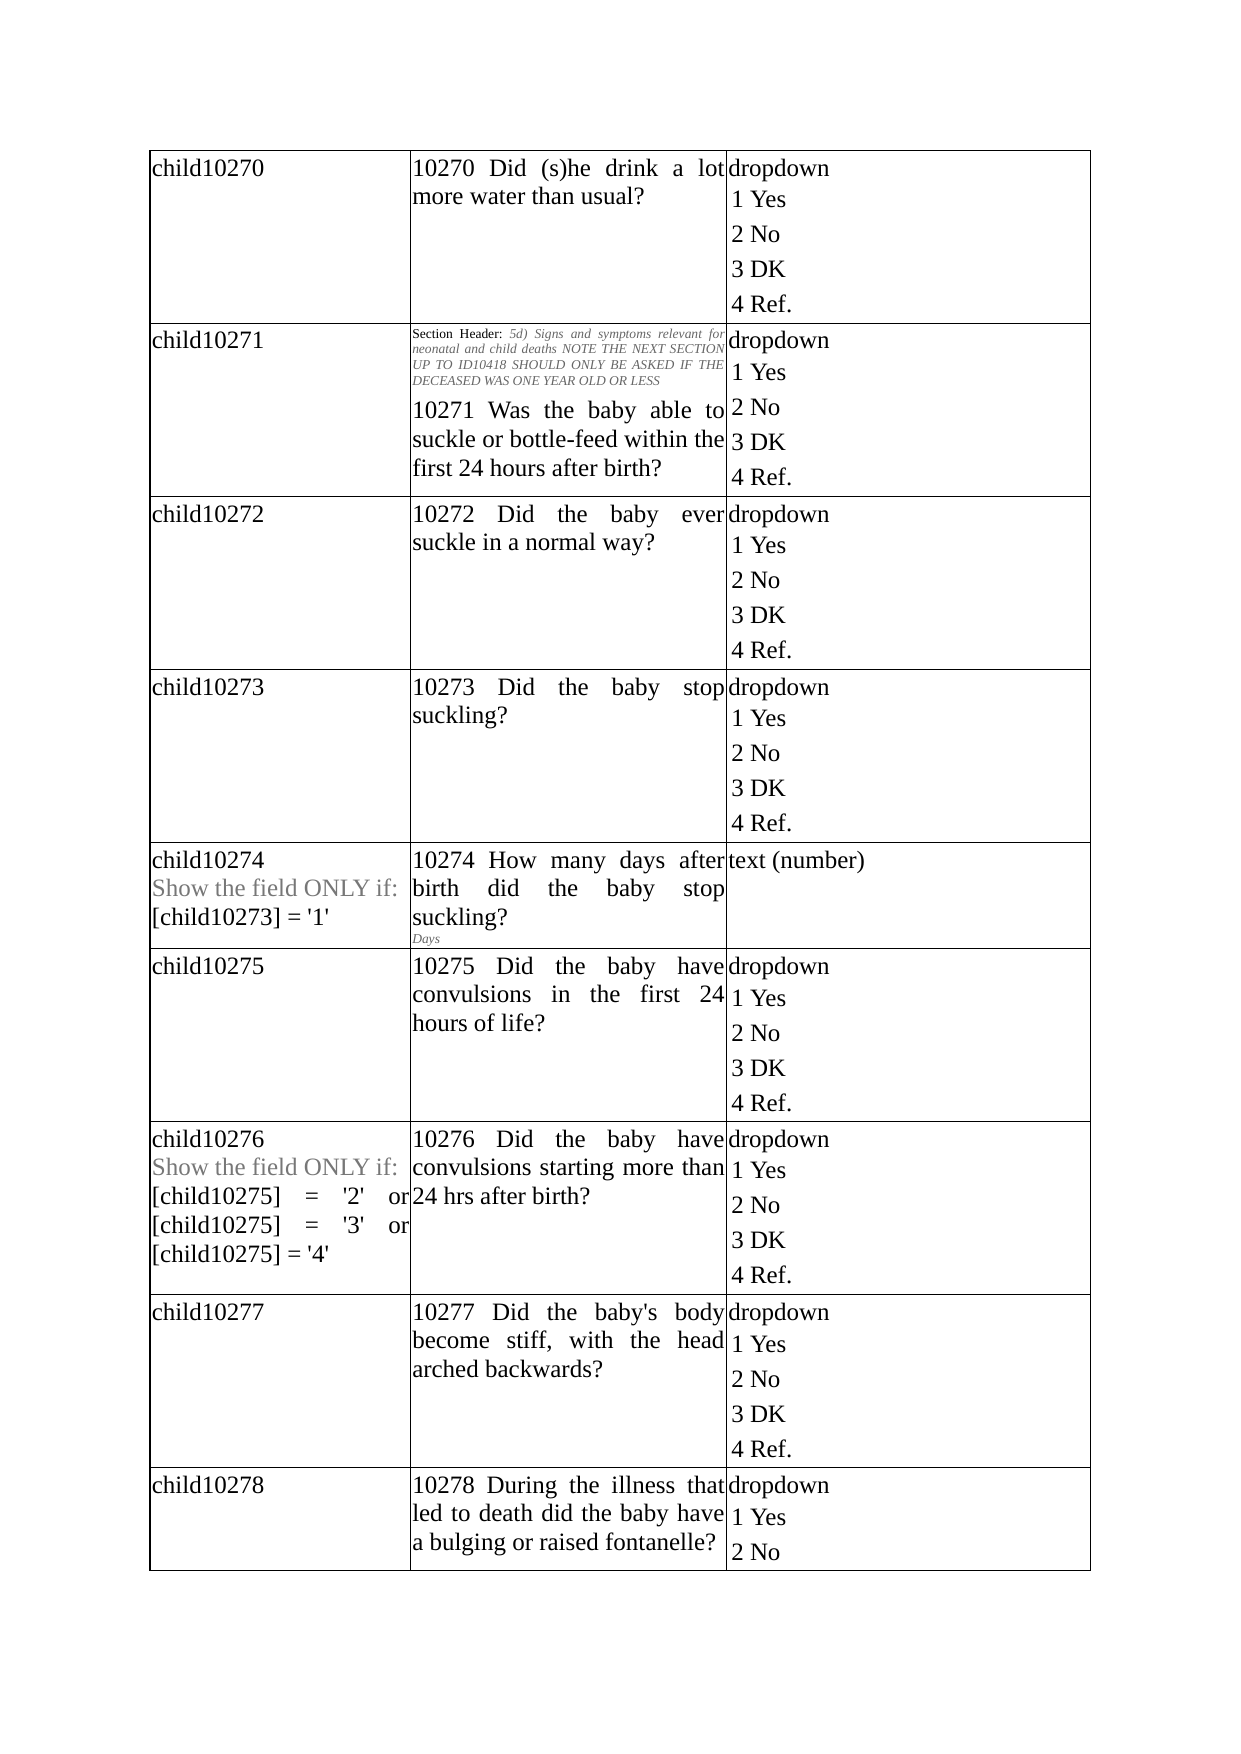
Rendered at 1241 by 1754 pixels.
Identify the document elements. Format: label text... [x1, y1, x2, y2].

table_cell dropdown [727, 949, 1090, 1121]
table_cell text (number) [727, 843, 1090, 948]
table_cell dropdown [727, 670, 1090, 842]
table_cell 10273 Did the baby stop suckling? [411, 670, 726, 842]
table_cell 10270 Did (s)he drink a lot more water than usual? [411, 151, 726, 323]
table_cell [411, 1468, 726, 1570]
table_cell child10271 [151, 324, 410, 496]
table_cell child10273 [151, 670, 410, 842]
table_cell child10277 [151, 1295, 410, 1467]
table_cell child10278 [151, 1468, 410, 1570]
table_cell child10270 [151, 151, 410, 323]
table_cell child10272 [151, 497, 410, 669]
table_cell child10275 [151, 949, 410, 1121]
table_cell dropdown [727, 1295, 1090, 1467]
table_cell dropdown [727, 1468, 1090, 1570]
table_cell dropdown [727, 497, 1090, 669]
table_cell dropdown [727, 324, 1090, 496]
table_cell child10274 Show the field ONLY if: [child10273] = '1' [151, 843, 410, 948]
table_cell 10272 Did the baby ever suckle in a normal way? [411, 497, 726, 669]
table_cell dropdown [727, 1122, 1090, 1294]
table_cell 10277 Did the baby's body become stiff, with the head arched backwards? [411, 1295, 726, 1467]
table_cell child10276 Show the field ONLY if: [child10275] = '2' or [child10275] = '3' or [child10275] = '4' [151, 1122, 410, 1294]
table_cell 10275 Did the baby have convulsions in the first 24 hours of life? [411, 949, 726, 1121]
table_cell dropdown [727, 151, 1090, 323]
table_cell 10274 How many days after birth did the baby stop suckling? Days [411, 843, 726, 948]
table_cell 10276 Did the baby have convulsions starting more than 24 hrs after birth? [411, 1122, 726, 1294]
table_cell Section Header: 5d) Signs and symptoms relevant for neonatal and child deaths NOTE THE NEXT SECTION UP TO ID10418 SHOULD ONLY BE ASKED IF THE DECEASED WAS ONE YEAR OLD OR LESS 10271 Was the baby able to suckle or bottle-feed within the first 24 hours after birth? [411, 324, 726, 496]
